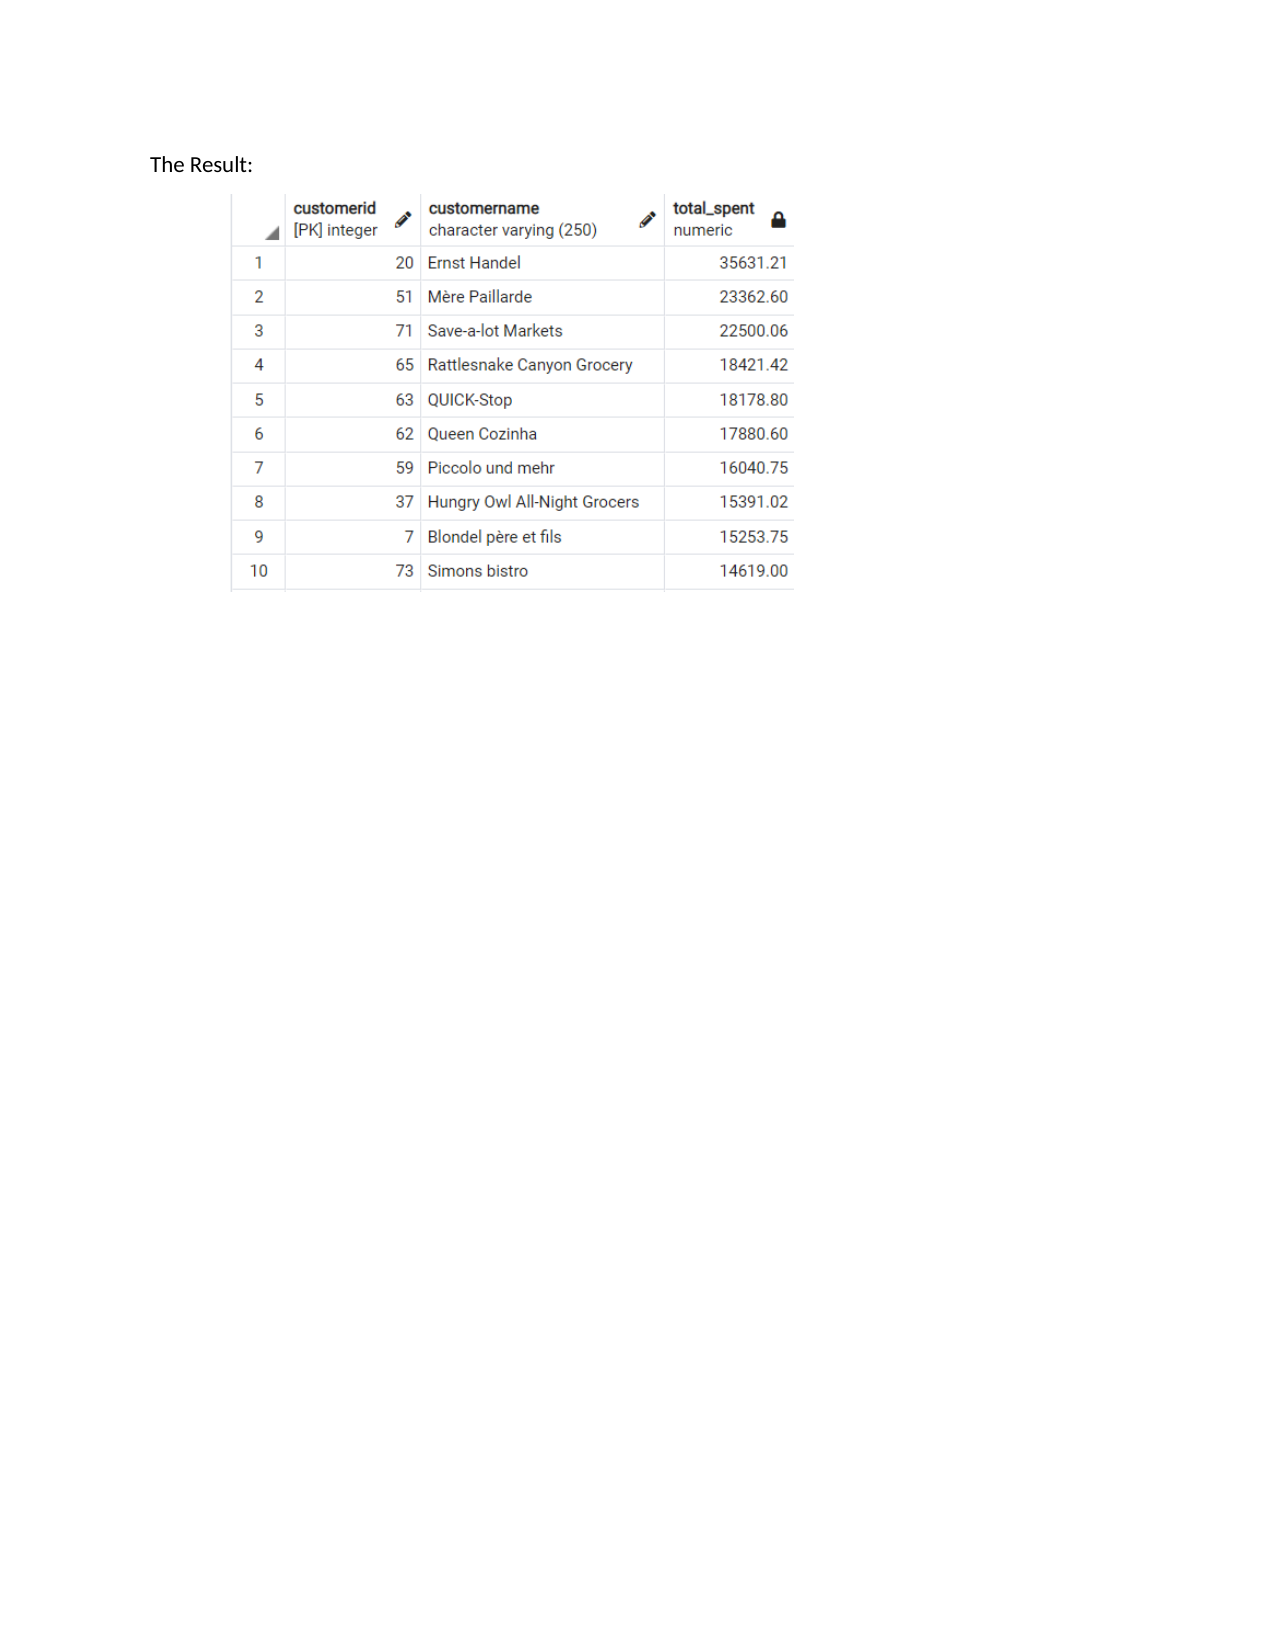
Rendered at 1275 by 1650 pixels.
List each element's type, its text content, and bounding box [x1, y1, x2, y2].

text The Result: [150, 150, 1125, 178]
picture [230, 194, 794, 592]
